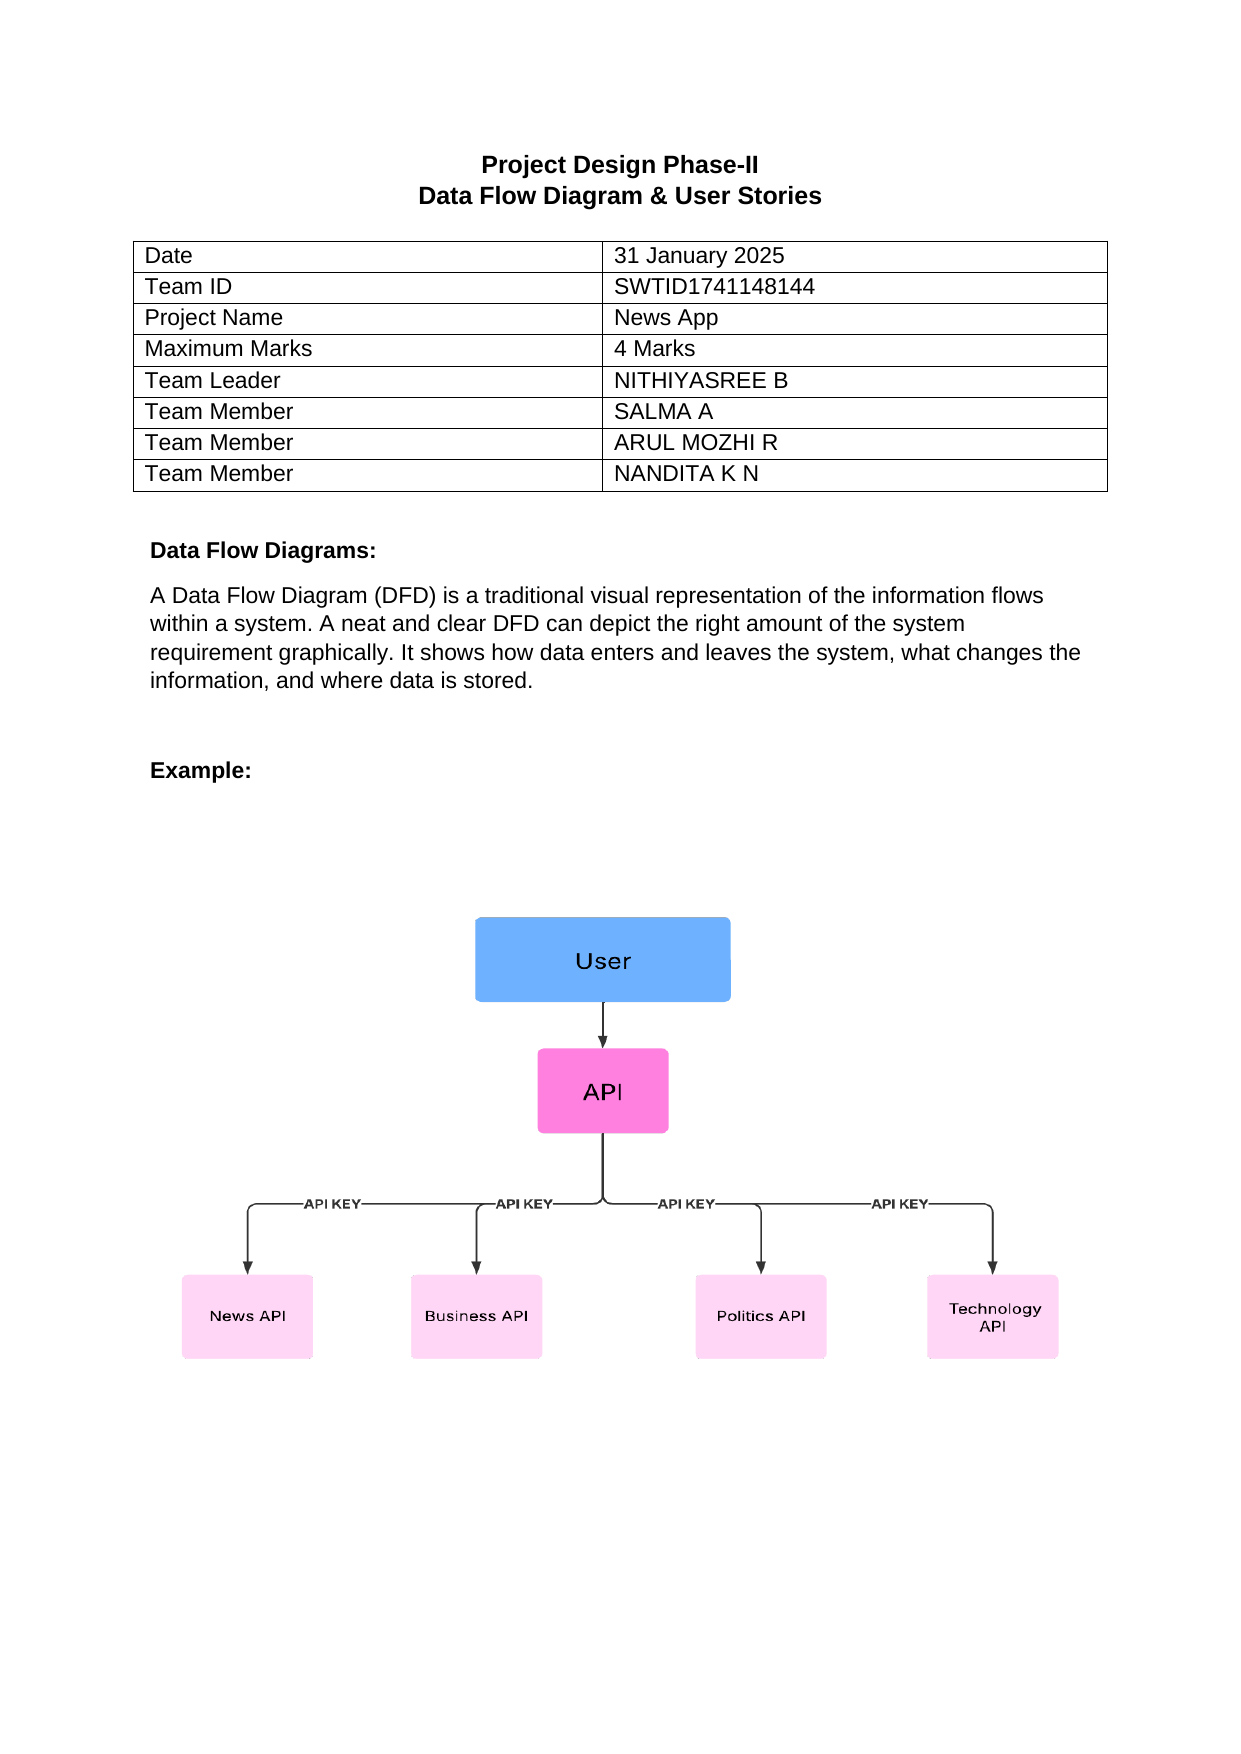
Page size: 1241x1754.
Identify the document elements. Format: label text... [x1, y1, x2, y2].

table_header 31 January 2025 [603, 242, 1107, 272]
text A Data Flow Diagram (DFD) is a traditional visual representation of the information flows within a system. A neat and clear DFD can depict the right amount of the system requirement graphically. It shows how data enters and leaves the system, what changes the information, and where data is stored. [150, 582, 1090, 693]
table_cell Team Member [134, 460, 602, 491]
table_cell SALMA A [603, 398, 1107, 428]
text Example: [150, 757, 1090, 784]
table_cell SWTID1741148144 [603, 273, 1107, 303]
table_cell 4 Marks [603, 335, 1107, 366]
table_cell Team ID [134, 273, 602, 303]
table_cell NITHIYASREE B [603, 367, 1107, 397]
text Project Design Phase-II [150, 150, 1090, 179]
table_cell Team Leader [134, 367, 602, 397]
table_header Date [134, 242, 602, 272]
text Data Flow Diagram & User Stories [150, 181, 1090, 210]
picture [149, 889, 1091, 1387]
table_cell NANDITA K N [603, 460, 1107, 491]
table_cell Team Member [134, 429, 602, 459]
table_cell ARUL MOZHI R [603, 429, 1107, 459]
table_cell Maximum Marks [134, 335, 602, 366]
table_cell Project Name [134, 304, 602, 334]
text Data Flow Diagrams: [150, 537, 1090, 563]
table_cell News App [603, 304, 1107, 334]
table_cell Team Member [134, 398, 602, 428]
